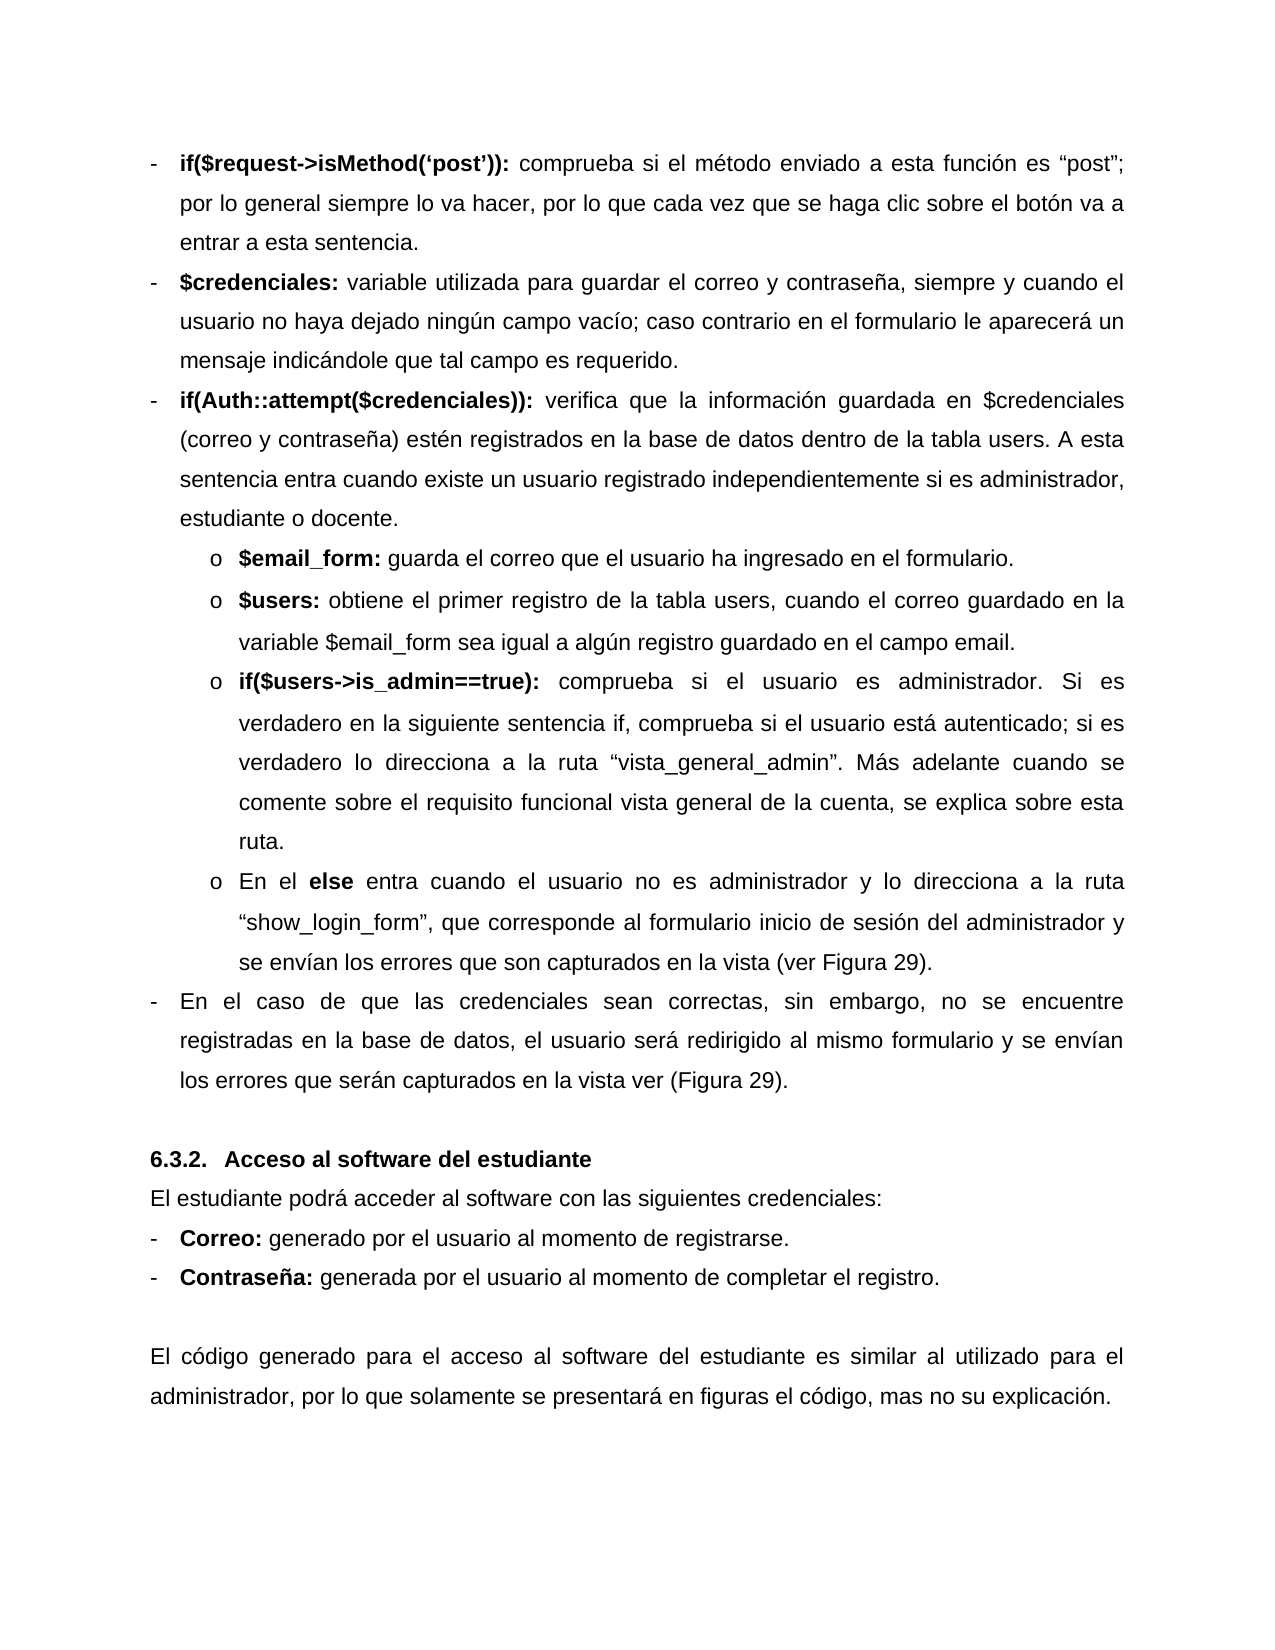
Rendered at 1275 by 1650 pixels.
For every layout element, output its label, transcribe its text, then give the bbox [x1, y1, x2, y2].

list Correo: generado por el usuario al momento de registrarse. [150, 1225, 1125, 1251]
list $email_form: guarda el correo que el usuario ha ingresado en el formulario. [209, 545, 1125, 573]
list $users: obtiene el primer registro de la tabla users, cuando el correo guardado en la variable $email_form sea igual a algún registro guardado en el campo email. [209, 587, 1125, 655]
list En el else entra cuando el usuario no es administrador y lo direcciona a la ruta “show_login_form”, que corresponde al formulario inicio de sesión del administrador y se envían los errores que son capturados en la vista (ver Figura 29). [209, 868, 1125, 975]
list if($request->isMethod(‘post’)): comprueba si el método enviado a esta función es “post”; por lo general siempre lo va hacer, por lo que cada vez que se haga clic sobre el botón va a entrar a esta sentencia. [150, 150, 1125, 255]
list if($users->is_admin==true): comprueba si el usuario es administrador. Si es verdadero en la siguiente sentencia if, comprueba si el usuario está autenticado; si es verdadero lo direcciona a la ruta “vista_general_admin”. Más adelante cuando se comente sobre el requisito funcional vista general de la cuenta, se explica sobre esta ruta. [209, 668, 1125, 854]
list En el caso de que las credenciales sean correctas, sin embargo, no se encuentre registradas en la base de datos, el usuario será redirigido al mismo formulario y se envían los errores que serán capturados en la vista ver (Figura 29). [150, 988, 1125, 1093]
text El estudiante podrá acceder al software con las siguientes credenciales: [150, 1185, 1125, 1212]
list if(Auth::attempt($credenciales)): verifica que la información guardada en $credenciales (correo y contraseña) estén registrados en la base de datos dentro de la tabla users. A esta sentencia entra cuando existe un usuario registrado independientemente si es administrador, estudiante o docente. [150, 387, 1125, 532]
list Contraseña: generada por el usuario al momento de completar el registro. [150, 1264, 1125, 1291]
list Acceso al software del estudiante [150, 1146, 1125, 1172]
text El código generado para el acceso al software del estudiante es similar al utilizado para el administrador, por lo que solamente se presentará en figuras el código, mas no su explicación. [150, 1343, 1125, 1409]
list $credenciales: variable utilizada para guardar el correo y contraseña, siempre y cuando el usuario no haya dejado ningún campo vacío; caso contrario en el formulario le aparecerá un mensaje indicándole que tal campo es requerido. [150, 268, 1125, 374]
